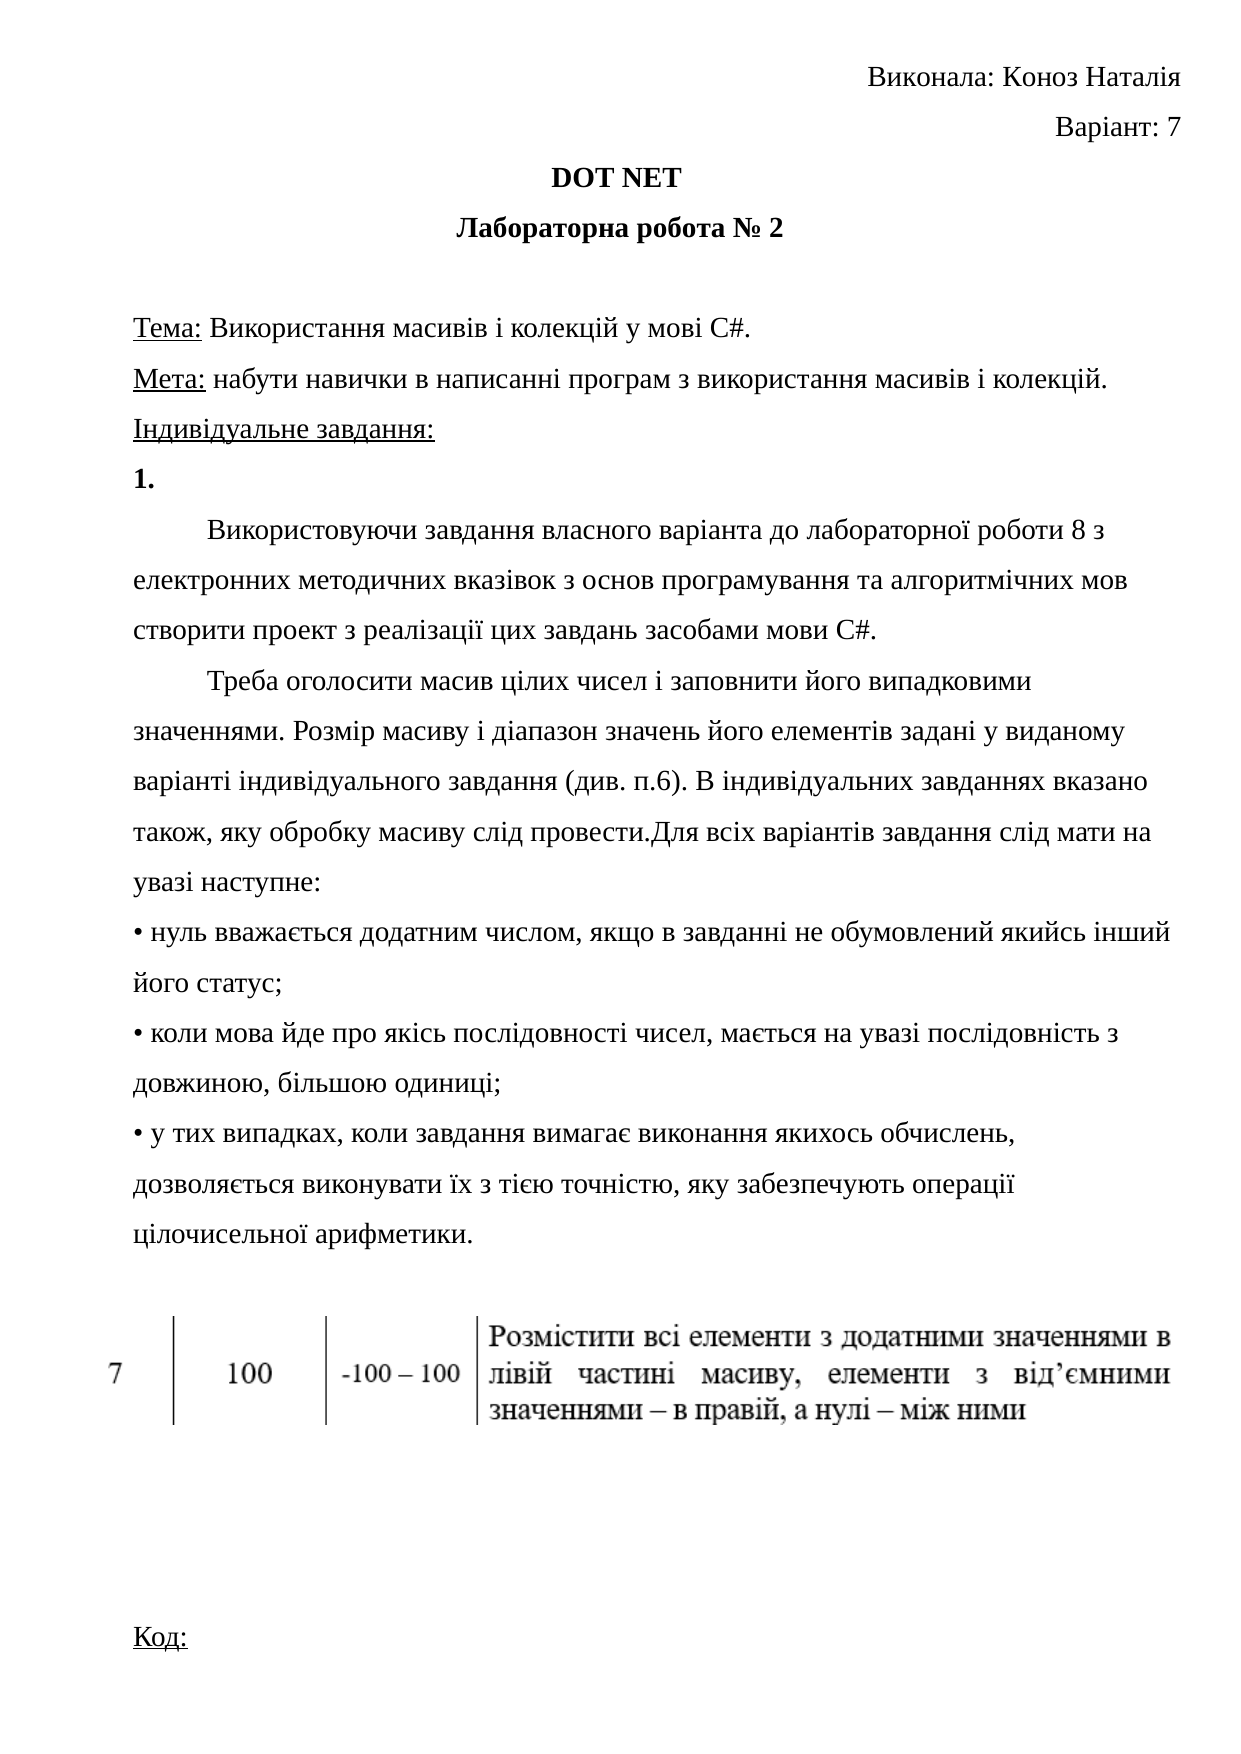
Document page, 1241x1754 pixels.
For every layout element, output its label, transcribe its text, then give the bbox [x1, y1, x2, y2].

text • у тих випадках, коли завдання вимагає виконання якихось обчислень, дозволяється виконувати їх з тією точністю, яку забезпечують операції цілочисельної арифметики. [133, 1116, 1181, 1250]
text Мета: набути навички в написанні програм з використання масивів і колекцій. [59, 361, 1181, 394]
text Треба оголосити масив цілих чисел і заповнити його випадковими значеннями. Розмір масиву і діапазон значень його елементів задані у виданому варіанті індивідуального завдання (див. п.6). В індивідуальних завданнях вказано також, яку обробку масиву слід провести.Для всіх варіантів завдання слід мати на увазі наступне: [133, 663, 1181, 898]
text Варіант: 7 [59, 109, 1181, 143]
text Тема: Використання масивів і колекцій у мові C#. [59, 311, 1181, 344]
text • нуль вважається додатним числом, якщо в завданні не обумовлений якийсь інший його статус; [133, 914, 1181, 998]
text 1. [133, 462, 1181, 495]
text DOT NET Лабораторна робота № 2 [59, 160, 1181, 243]
text • коли мова йде про якісь послідовності чисел, мається на увазі послідовність з довжиною, більшою одиниці; [133, 1015, 1181, 1099]
text Використовуючи завдання власного варіанта до лабораторної роботи 8 з електронних методичних вказівок з основ програмування та алгоритмічних мов створити проект з реалізації цих завдань засобами мови C#. [133, 512, 1181, 646]
text Виконала: Коноз Наталія [59, 59, 1181, 93]
text Індивідуальне завдання: [133, 411, 1181, 445]
text Код: [133, 1619, 1181, 1652]
